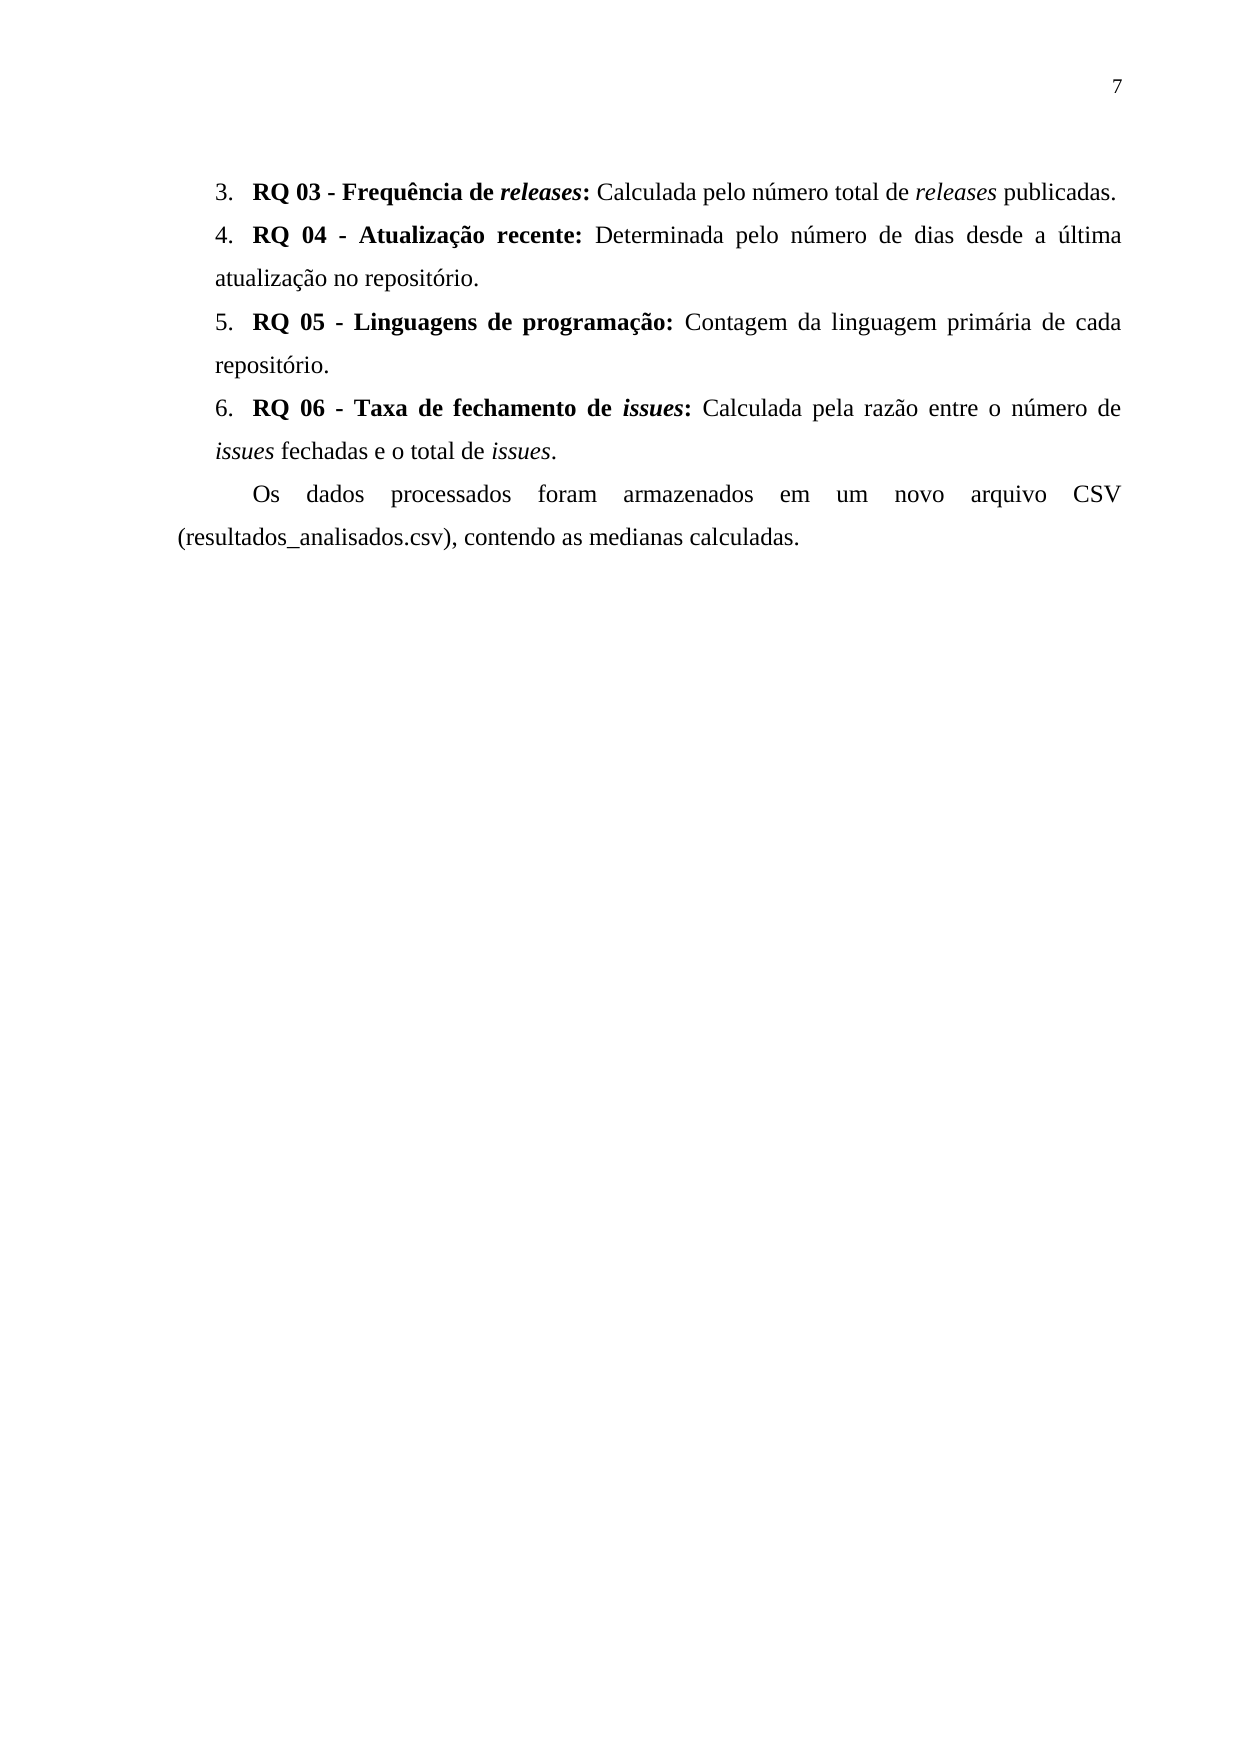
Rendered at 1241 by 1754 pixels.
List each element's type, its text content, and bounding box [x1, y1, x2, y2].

list RQ 05 - Linguagens de programação: Contagem da linguagem primária de cada repositório. [215, 307, 1122, 378]
list RQ 03 - Frequência de releases: Calculada pelo número total de releases publicadas. [215, 177, 1122, 206]
list RQ 04 - Atualização recente: Determinada pelo número de dias desde a última atualização no repositório. [215, 220, 1122, 292]
text Os dados processados foram armazenados em um novo arquivo CSV (resultados_analisados.csv), contendo as medianas calculadas. [177, 479, 1122, 551]
list RQ 06 - Taxa de fechamento de issues: Calculada pela razão entre o número de issues fechadas e o total de issues. [215, 393, 1122, 465]
